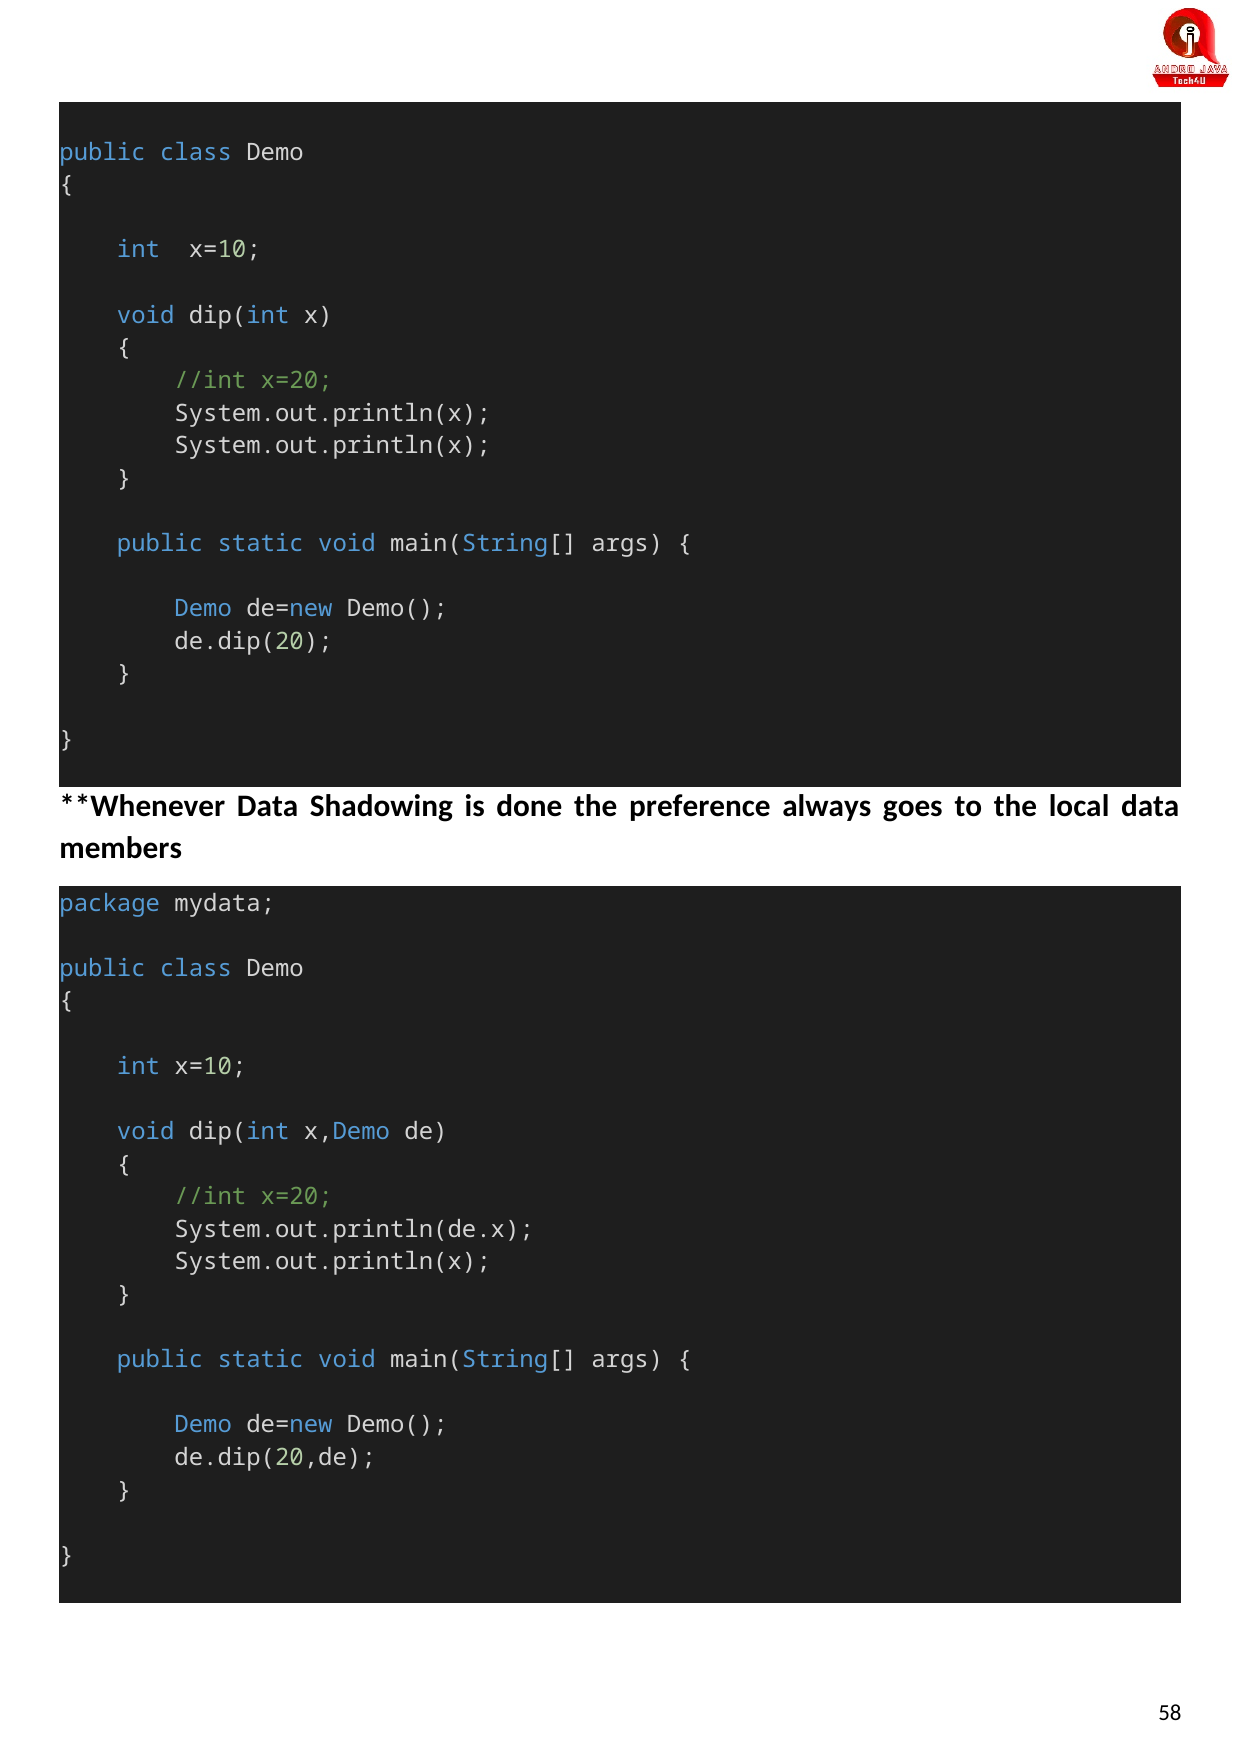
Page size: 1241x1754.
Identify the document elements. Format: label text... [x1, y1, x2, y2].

text void dip(int x) [59, 297, 1181, 330]
text Demo de=new Demo(); [59, 591, 1181, 623]
text { [59, 1146, 1181, 1179]
text //int x=20; [59, 363, 1181, 395]
text public static void main(String[] args) { [59, 526, 1181, 558]
text public class Demo [59, 134, 1181, 167]
text de.dip(20,de); [59, 1440, 1181, 1472]
text { [59, 983, 1181, 1016]
text public static void main(String[] args) { [59, 1342, 1181, 1374]
picture [1146, 8, 1233, 94]
text int x=10; [59, 1048, 1181, 1081]
text { [59, 167, 1181, 200]
text } [59, 721, 1181, 754]
text System.out.println(x); [59, 395, 1181, 428]
text } [59, 656, 1181, 689]
text System.out.println(x); [59, 1244, 1181, 1277]
text de.dip(20); [59, 623, 1181, 656]
text } [59, 1277, 1181, 1309]
text { [59, 330, 1181, 363]
text } [59, 1472, 1181, 1505]
text } [59, 1538, 1181, 1570]
text //int x=20; [59, 1179, 1181, 1212]
text void dip(int x,Demo de) [59, 1114, 1181, 1146]
text System.out.println(x); [59, 428, 1181, 461]
text Demo de=new Demo(); [59, 1407, 1181, 1440]
text package mydata; [59, 886, 1181, 918]
text int x=10; [59, 232, 1181, 265]
text public class Demo [59, 951, 1181, 983]
text System.out.println(de.x); [59, 1212, 1181, 1244]
text **Whenever Data Shadowing is done the preference always goes to the local data members [59, 787, 1181, 866]
text } [59, 461, 1181, 493]
